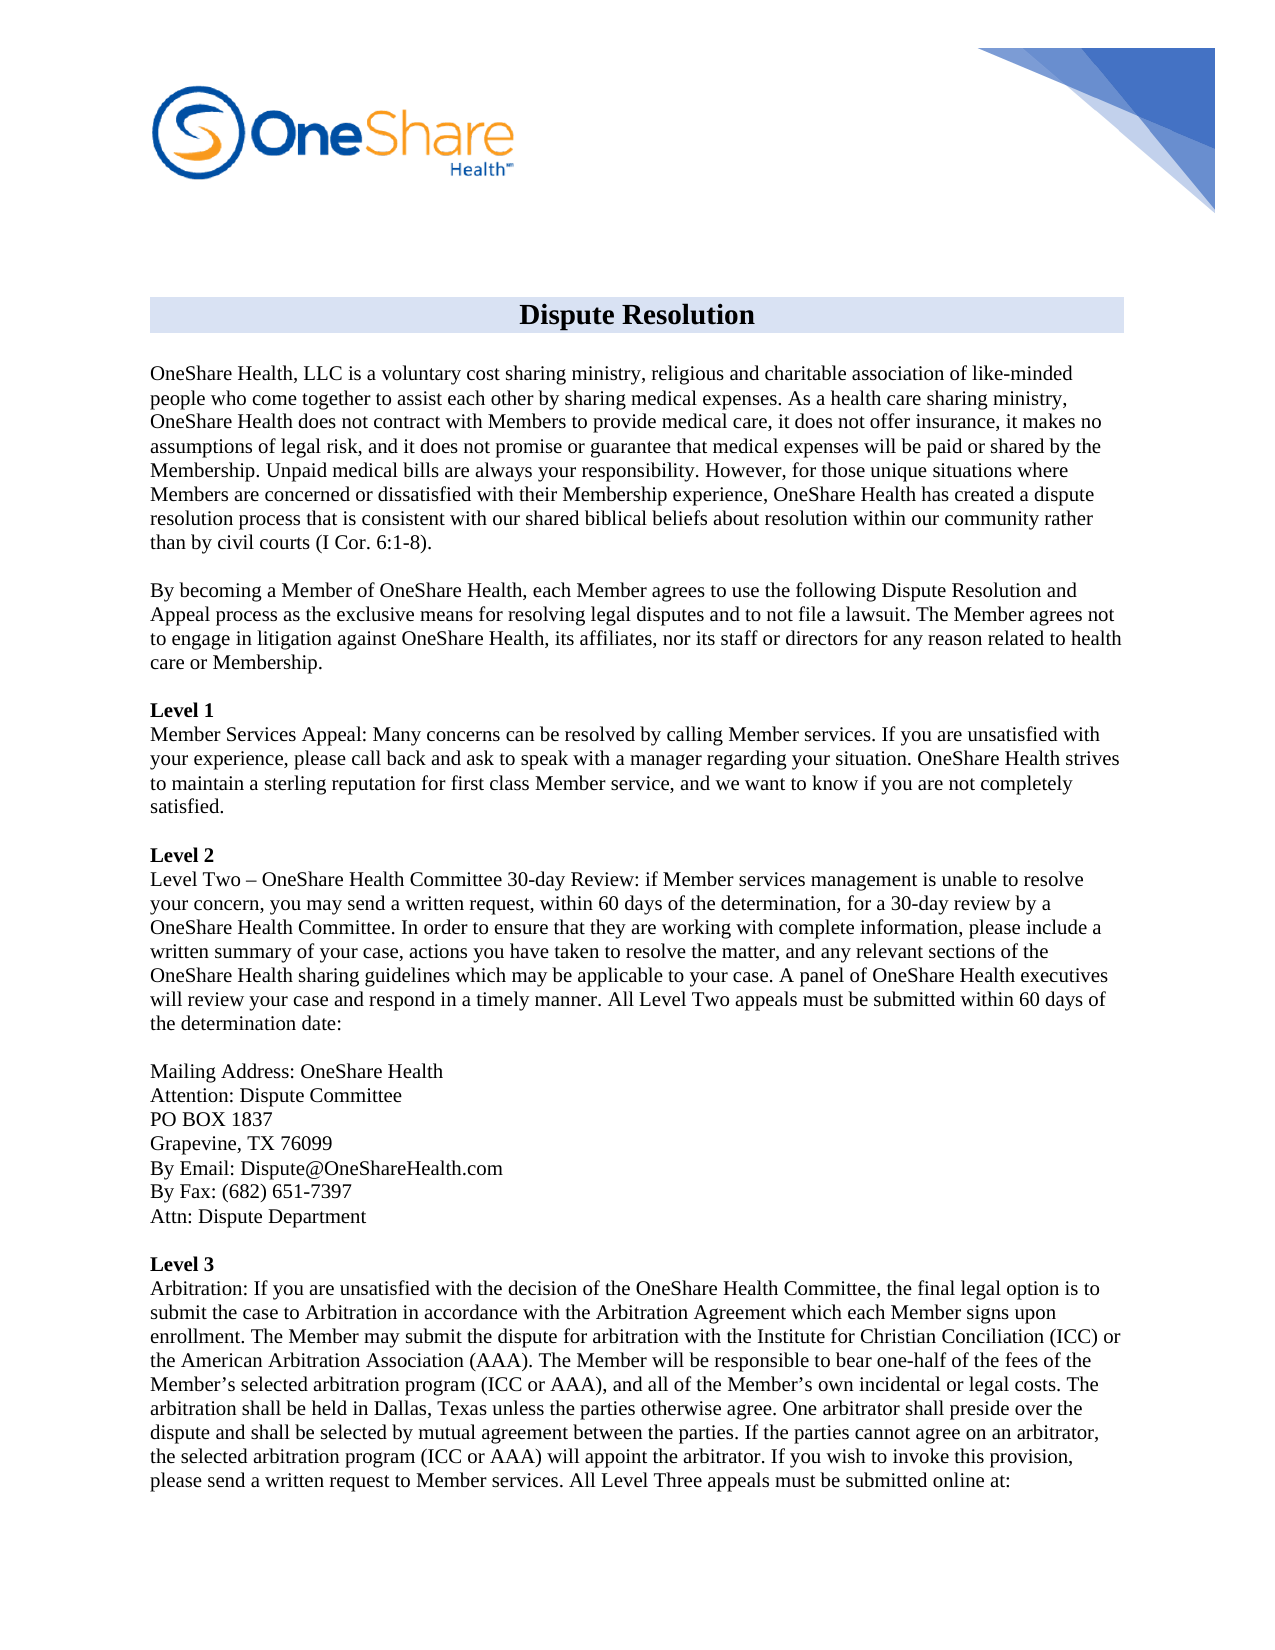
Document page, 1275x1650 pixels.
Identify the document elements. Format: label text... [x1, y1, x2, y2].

picture [976, 48, 1215, 214]
text Level 2 [150, 843, 1125, 867]
text Member Services Appeal: Many concerns can be resolved by calling Member services. If you are unsatisfied with your experience, please call back and ask to speak with a manager regarding your situation. OneShare Health strives to maintain a sterling reputation for first class Member service, and we want to know if you are not completely satisfied. [150, 722, 1125, 818]
text Grapevine, TX 76099 [150, 1131, 1125, 1155]
text Level 1 [150, 698, 1125, 722]
text Mailing Address: OneShare Health [150, 1059, 1125, 1083]
text OneShare Health, LLC is a voluntary cost sharing ministry, religious and charitable association of like-minded people who come together to assist each other by sharing medical expenses. As a health care sharing ministry, OneShare Health does not contract with Members to provide medical care, it does not offer insurance, it makes no assumptions of legal risk, and it does not promise or guarantee that medical expenses will be paid or shared by the Membership. Unpaid medical bills are always your responsibility. However, for those unique situations where Members are concerned or dissatisfied with their Membership experience, OneShare Health has created a dispute resolution process that is consistent with our shared biblical beliefs about resolution within our community rather than by civil courts (I Cor. 6:1-8). [150, 361, 1125, 554]
table_header Dispute Resolution [150, 297, 1124, 333]
text By becoming a Member of OneShare Health, each Member agrees to use the following Dispute Resolution and Appeal process as the exclusive means for resolving legal disputes and to not file a lawsuit. The Member agrees not to engage in litigation against OneShare Health, its affiliates, nor its staff or directors for any reason related to health care or Membership. [150, 578, 1125, 674]
text PO BOX 1837 [150, 1107, 1125, 1131]
picture [150, 75, 514, 188]
text Attention: Dispute Committee [150, 1083, 1125, 1107]
text Level Two – OneShare Health Committee 30-day Review: if Member services management is unable to resolve your concern, you may send a written request, within 60 days of the determination, for a 30-day review by a OneShare Health Committee. In order to ensure that they are working with complete information, please include a written summary of your case, actions you have taken to resolve the matter, and any relevant sections of the OneShare Health sharing guidelines which may be applicable to your case. A panel of OneShare Health executives will review your case and respond in a timely manner. All Level Two appeals must be submitted within 60 days of the determination date: [150, 867, 1125, 1035]
text Attn: Dispute Department [150, 1203, 1125, 1228]
text By Email: Dispute@OneShareHealth.com [150, 1155, 1125, 1179]
text Level 3 [150, 1252, 1125, 1276]
text Arbitration: If you are unsatisfied with the decision of the OneShare Health Committee, the final legal option is to submit the case to Arbitration in accordance with the Arbitration Agreement which each Member signs upon enrollment. The Member may submit the dispute for arbitration with the Institute for Christian Conciliation (ICC) or the American Arbitration Association (AAA). The Member will be responsible to bear one-half of the fees of the Member’s selected arbitration program (ICC or AAA), and all of the Member’s own incidental or legal costs. The arbitration shall be held in Dallas, Texas unless the parties otherwise agree. One arbitrator shall preside over the dispute and shall be selected by mutual agreement between the parties. If the parties cannot agree on an arbitrator, the selected arbitration program (ICC or AAA) will appoint the arbitrator. If you wish to invoke this provision, please send a written request to Member services. All Level Three appeals must be submitted online at: [150, 1276, 1125, 1492]
text By Fax: (682) 651-7397 [150, 1179, 1125, 1203]
